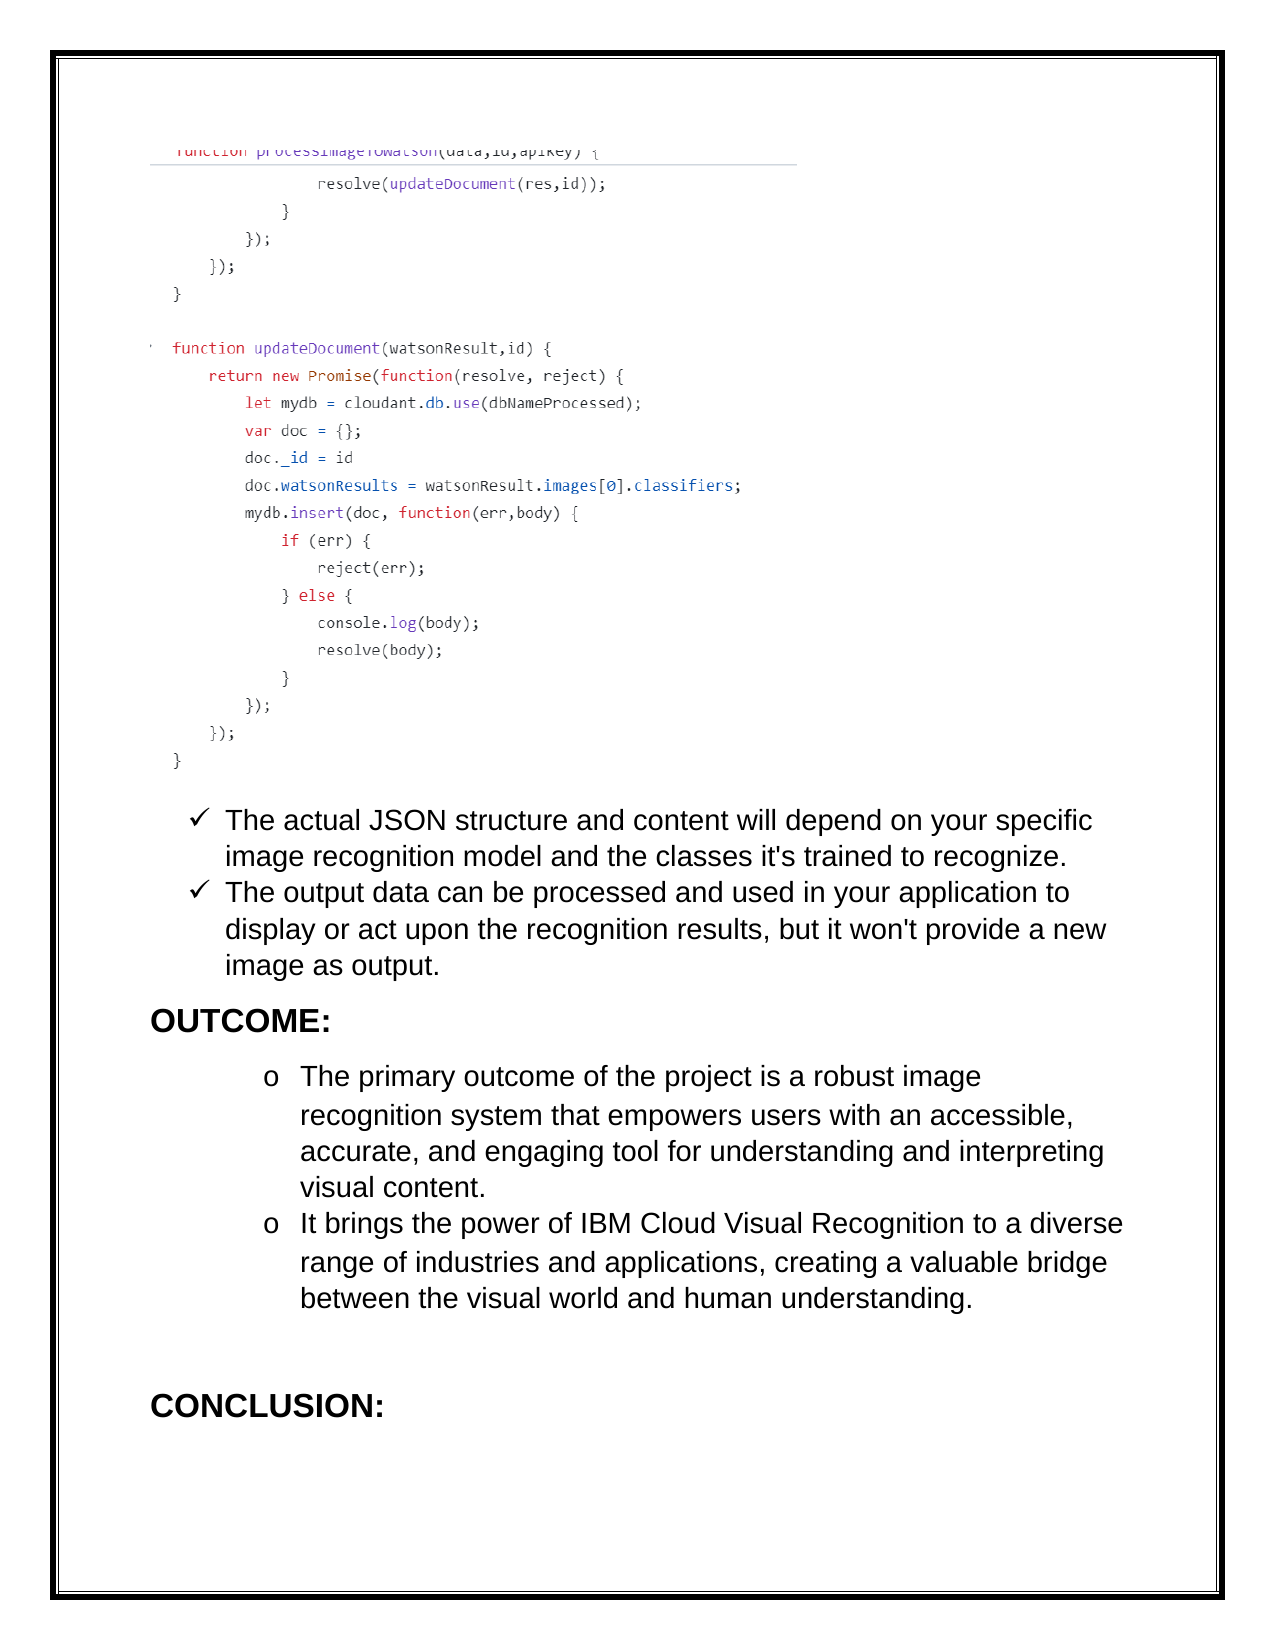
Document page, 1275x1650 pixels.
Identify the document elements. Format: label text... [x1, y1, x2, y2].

list It brings the power of IBM Cloud Visual Recognition to a diverse range of industries and applications, creating a valuable bridge between the visual world and human understanding. [262, 1206, 1125, 1314]
picture [150, 150, 797, 784]
text CONCLUSION: [150, 1387, 1125, 1425]
list The primary outcome of the project is a robust image recognition system that empowers users with an accessible, accurate, and engaging tool for understanding and interpreting visual content. [262, 1059, 1125, 1203]
list The actual JSON structure and content will depend on your specific image recognition model and the classes it's trained to recognize. [187, 803, 1125, 873]
list The output data can be processed and used in your application to display or act upon the recognition results, but it won't provide a new image as output. [187, 875, 1125, 981]
text OUTCOME: [150, 1001, 1125, 1039]
